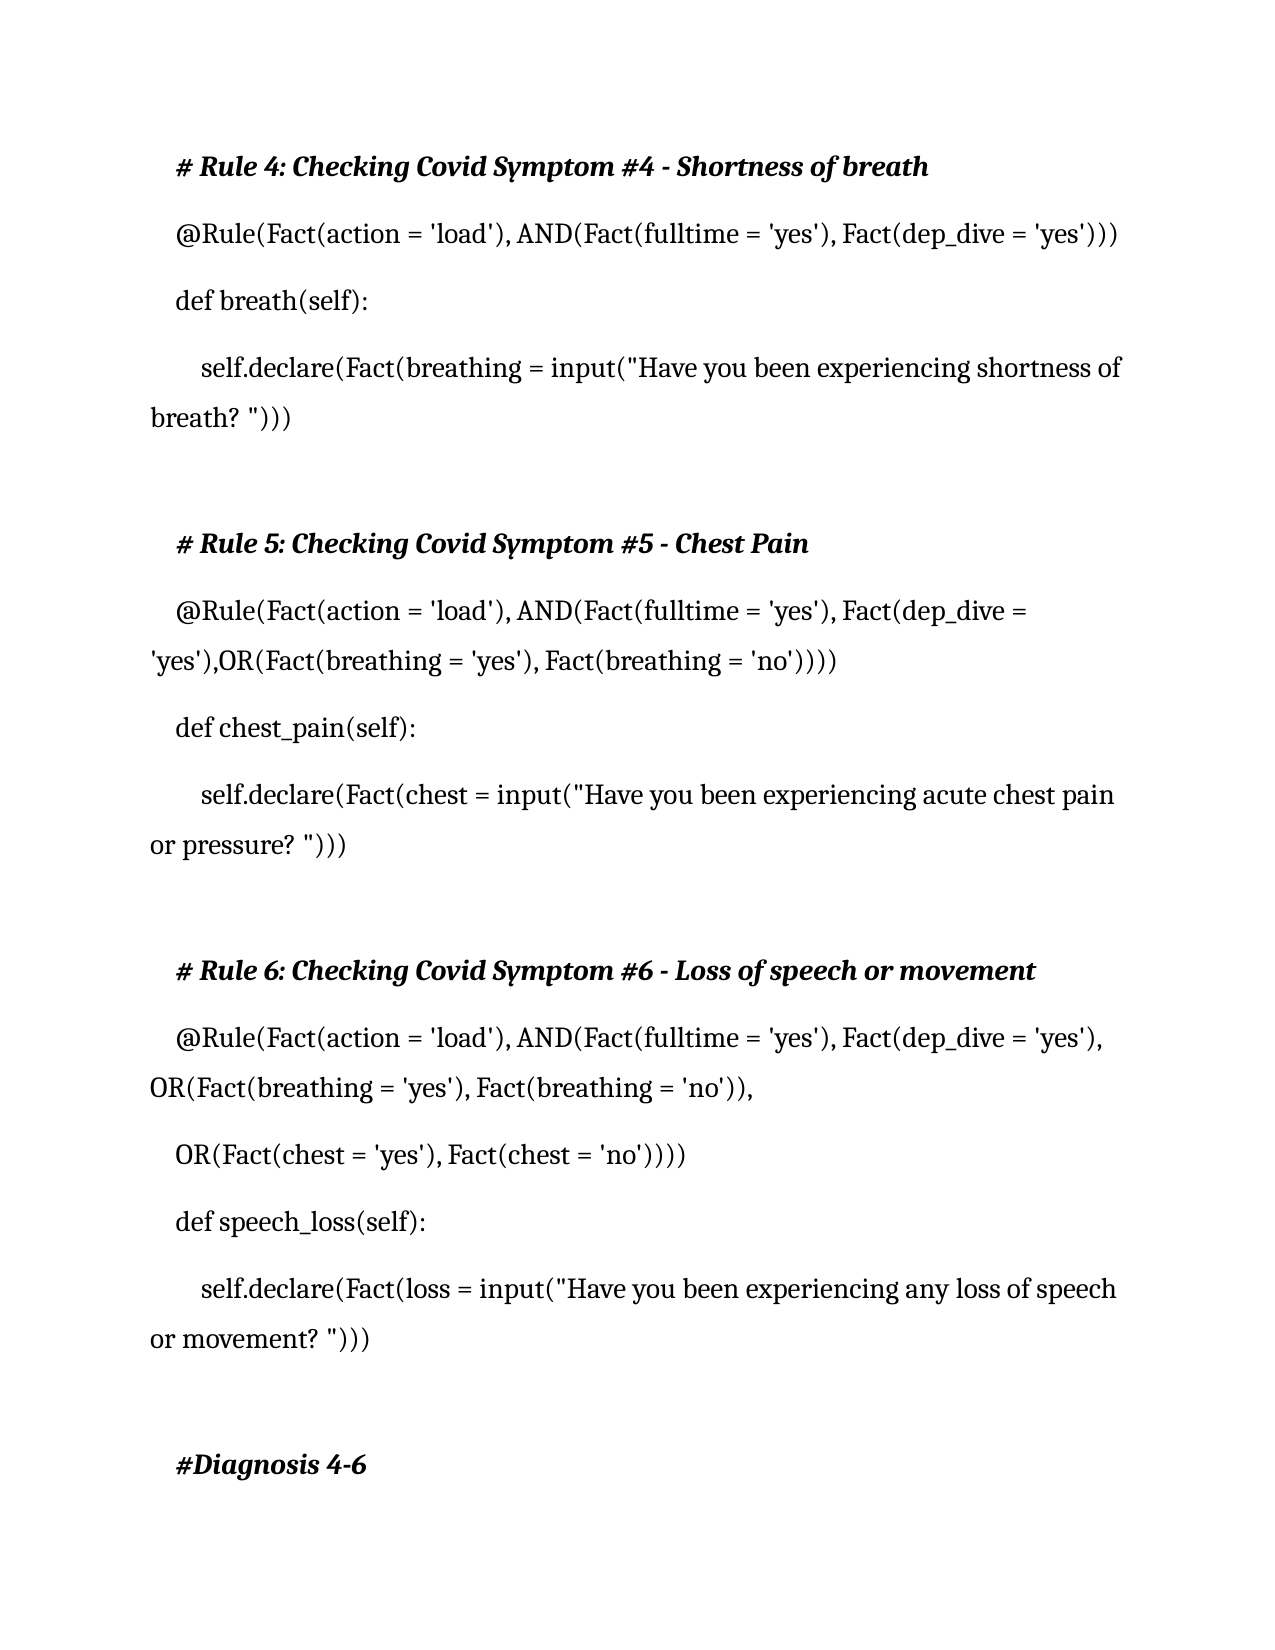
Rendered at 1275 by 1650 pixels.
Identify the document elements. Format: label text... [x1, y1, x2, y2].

text self.declare(Fact(breathing = input("Have you been experiencing shortness of breath? "))) [150, 351, 1125, 435]
text # Rule 5: Checking Covid Symptom #5 - Chest Pain [150, 527, 1125, 560]
text def chest_pain(self): [150, 711, 1125, 745]
text @Rule(Fact(action = 'load'), AND(Fact(fulltime = 'yes'), Fact(dep_dive = 'yes'), OR(Fact(breathing = 'yes'), Fact(breathing = 'no')), [150, 1021, 1125, 1105]
text def breath(self): [150, 284, 1125, 317]
text @Rule(Fact(action = 'load'), AND(Fact(fulltime = 'yes'), Fact(dep_dive = 'yes'),OR(Fact(breathing = 'yes'), Fact(breathing = 'no')))) [150, 594, 1125, 678]
text self.declare(Fact(loss = input("Have you been experiencing any loss of speech or movement? "))) [150, 1272, 1125, 1356]
text OR(Fact(chest = 'yes'), Fact(chest = 'no')))) [150, 1138, 1125, 1172]
text # Rule 6: Checking Covid Symptom #6 - Loss of speech or movement [150, 954, 1125, 988]
text #Diagnosis 4-6 [150, 1448, 1125, 1482]
text @Rule(Fact(action = 'load'), AND(Fact(fulltime = 'yes'), Fact(dep_dive = 'yes'))) [150, 217, 1125, 251]
text def speech_loss(self): [150, 1205, 1125, 1239]
text # Rule 4: Checking Covid Symptom #4 - Shortness of breath [150, 150, 1125, 183]
text self.declare(Fact(chest = input("Have you been experiencing acute chest pain or pressure? "))) [150, 778, 1125, 862]
